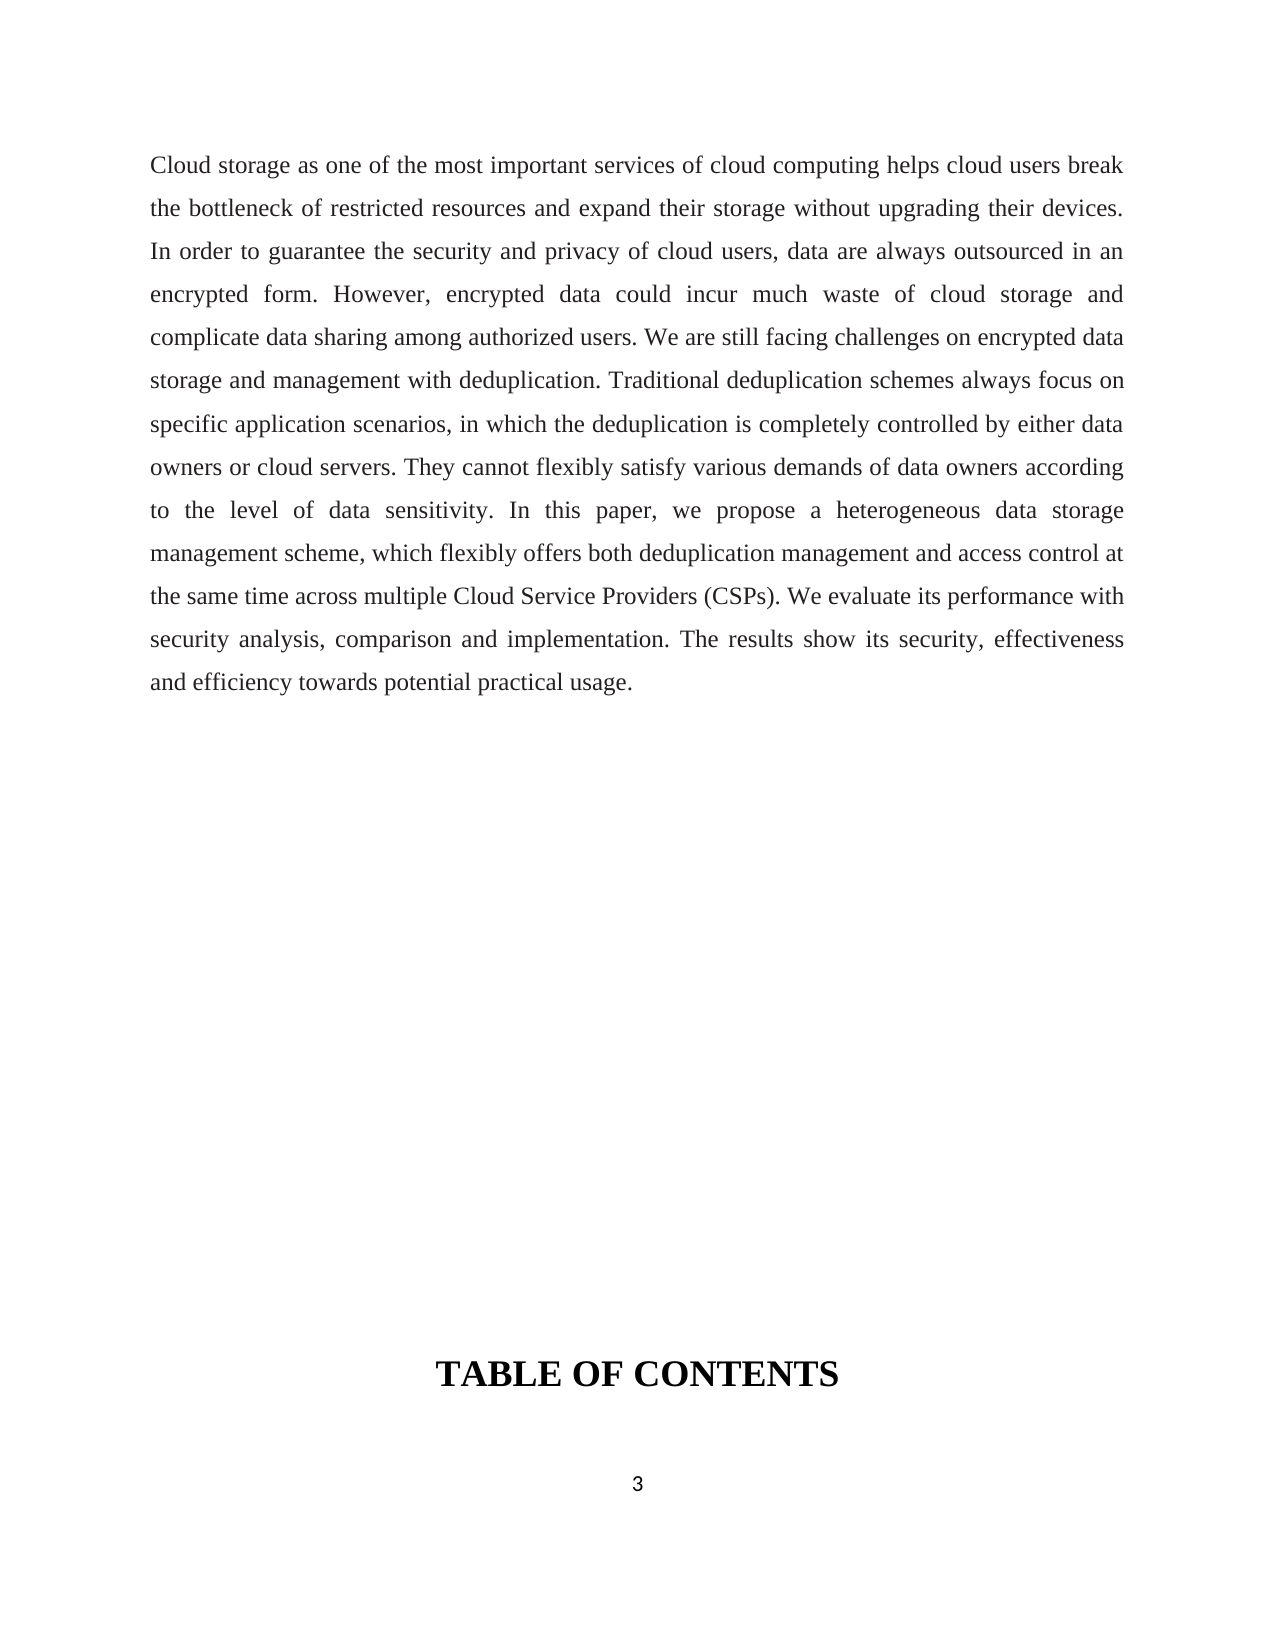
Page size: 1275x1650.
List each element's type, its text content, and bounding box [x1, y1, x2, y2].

text TABLE OF CONTENTS [150, 1351, 1125, 1394]
text Cloud storage as one of the most important services of cloud computing helps cloud users break the bottleneck of restricted resources and expand their storage without upgrading their devices. In order to guarantee the security and privacy of cloud users, data are always outsourced in an encrypted form. However, encrypted data could incur much waste of cloud storage and complicate data sharing among authorized users. We are still facing challenges on encrypted data storage and management with deduplication. Traditional deduplication schemes always focus on specific application scenarios, in which the deduplication is completely controlled by either data owners or cloud servers. They cannot flexibly satisfy various demands of data owners according to the level of data sensitivity. In this paper, we propose a heterogeneous data storage management scheme, which flexibly offers both deduplication management and access control at the same time across multiple Cloud Service Providers (CSPs). We evaluate its performance with security analysis, comparison and implementation. The results show its security, effectiveness and efficiency towards potential practical usage. [150, 150, 1125, 696]
